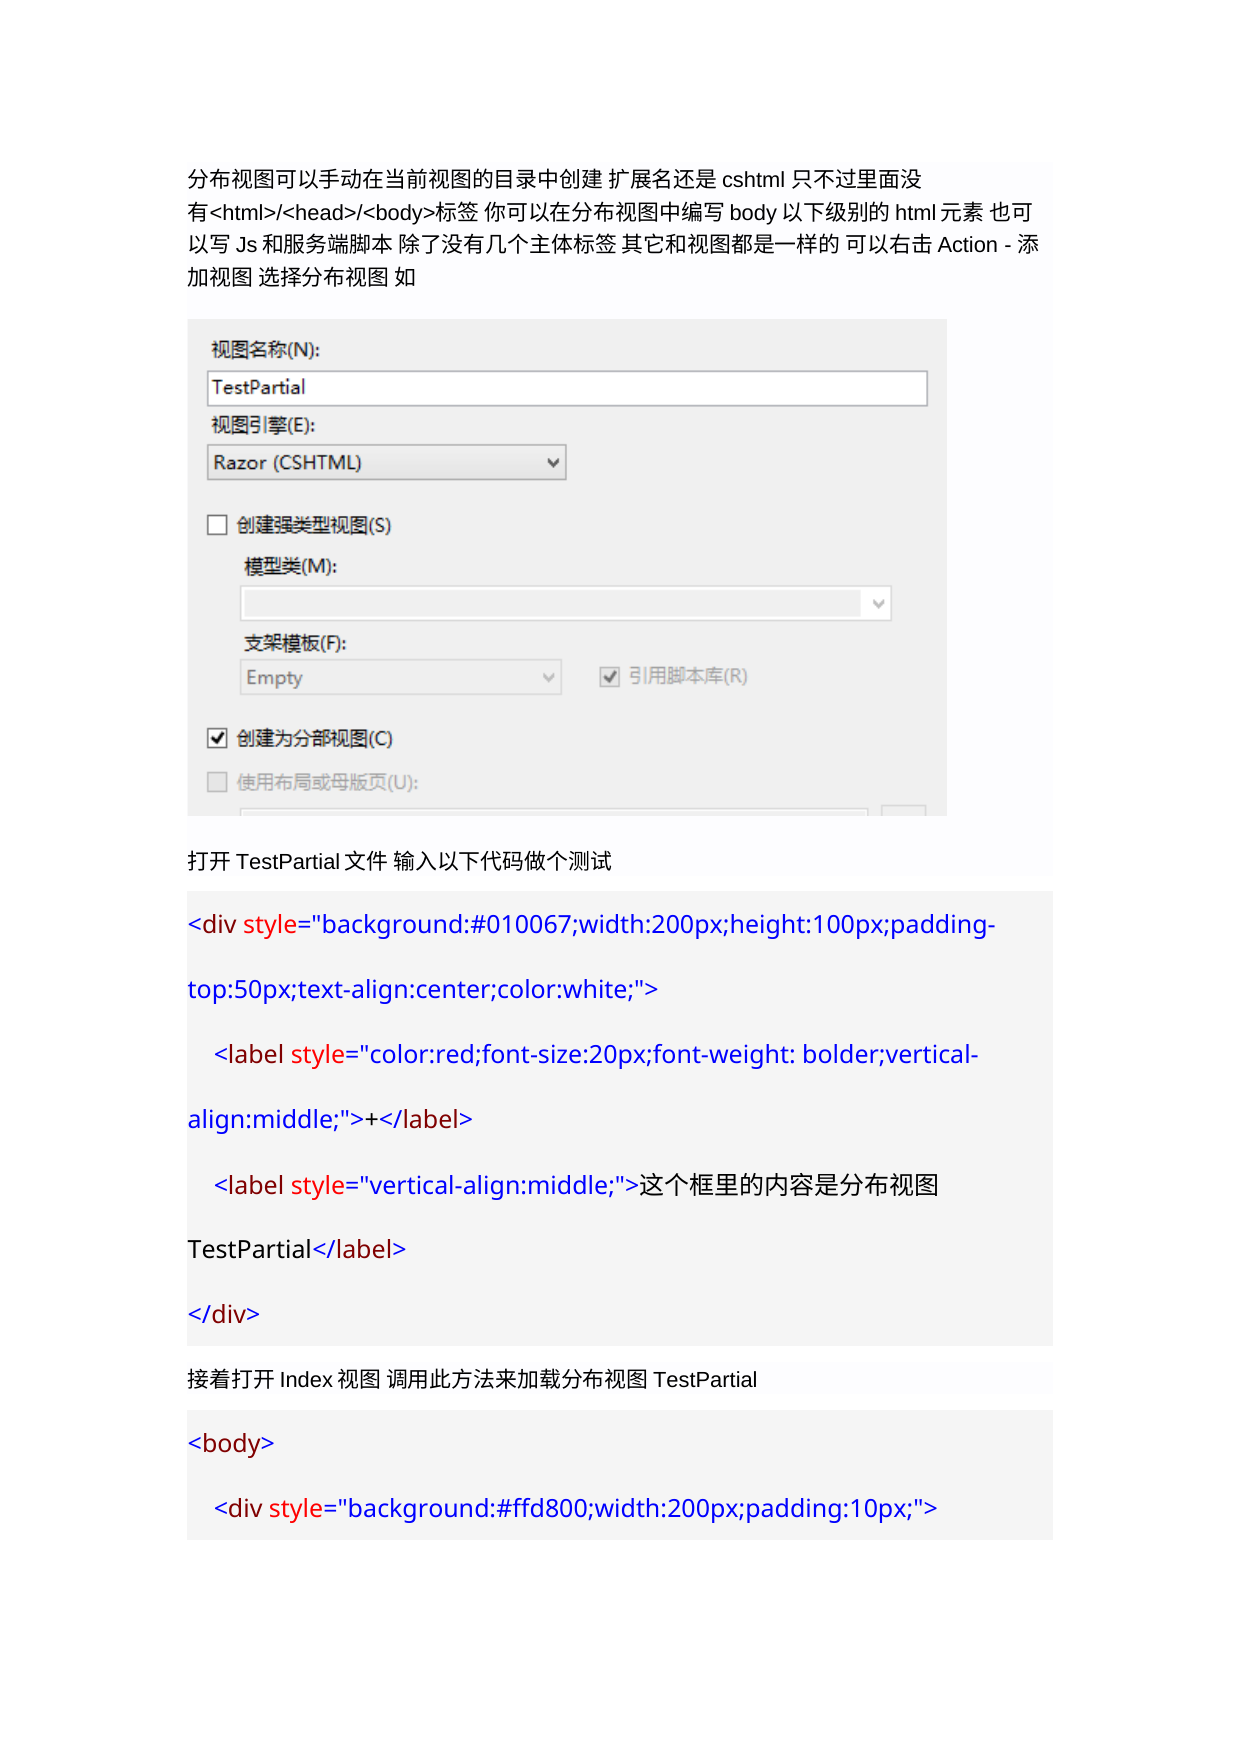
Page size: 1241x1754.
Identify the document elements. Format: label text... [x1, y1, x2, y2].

text 打开TestPartial文件 输入以下代码做个测试 [187, 843, 1053, 876]
text 接着打开Index视图 调用此方法来加载分布视图TestPartial [187, 1362, 1053, 1394]
text <div style="background:#010067;width:200px;height:100px;padding-top:50px;text-align:center;color:white;"> [187, 891, 1053, 1021]
picture [187, 319, 947, 816]
text </div> [187, 1281, 1053, 1346]
text <label style="color:red;font-size:20px;font-weight: bolder;vertical-align:middle;">+</label> [187, 1021, 1053, 1151]
text <body> [187, 1410, 1053, 1475]
text <div style="background:#ffd800;width:200px;padding:10px;"> [187, 1475, 1053, 1540]
text 分布视图可以手动在当前视图的目录中创建 扩展名还是cshtml 只不过里面没有<html>/<head>/<body>标签 你可以在分布视图中编写body以下级别的html元素 也可以写Js和服务端脚本 除了没有几个主体标签 其它和视图都是一样的 可以右击Action - 添加视图 选择分布视图 如 [187, 162, 1053, 292]
text <label style="vertical-align:middle;">这个框里的内容是分布视图TestPartial</label> [187, 1151, 1053, 1281]
